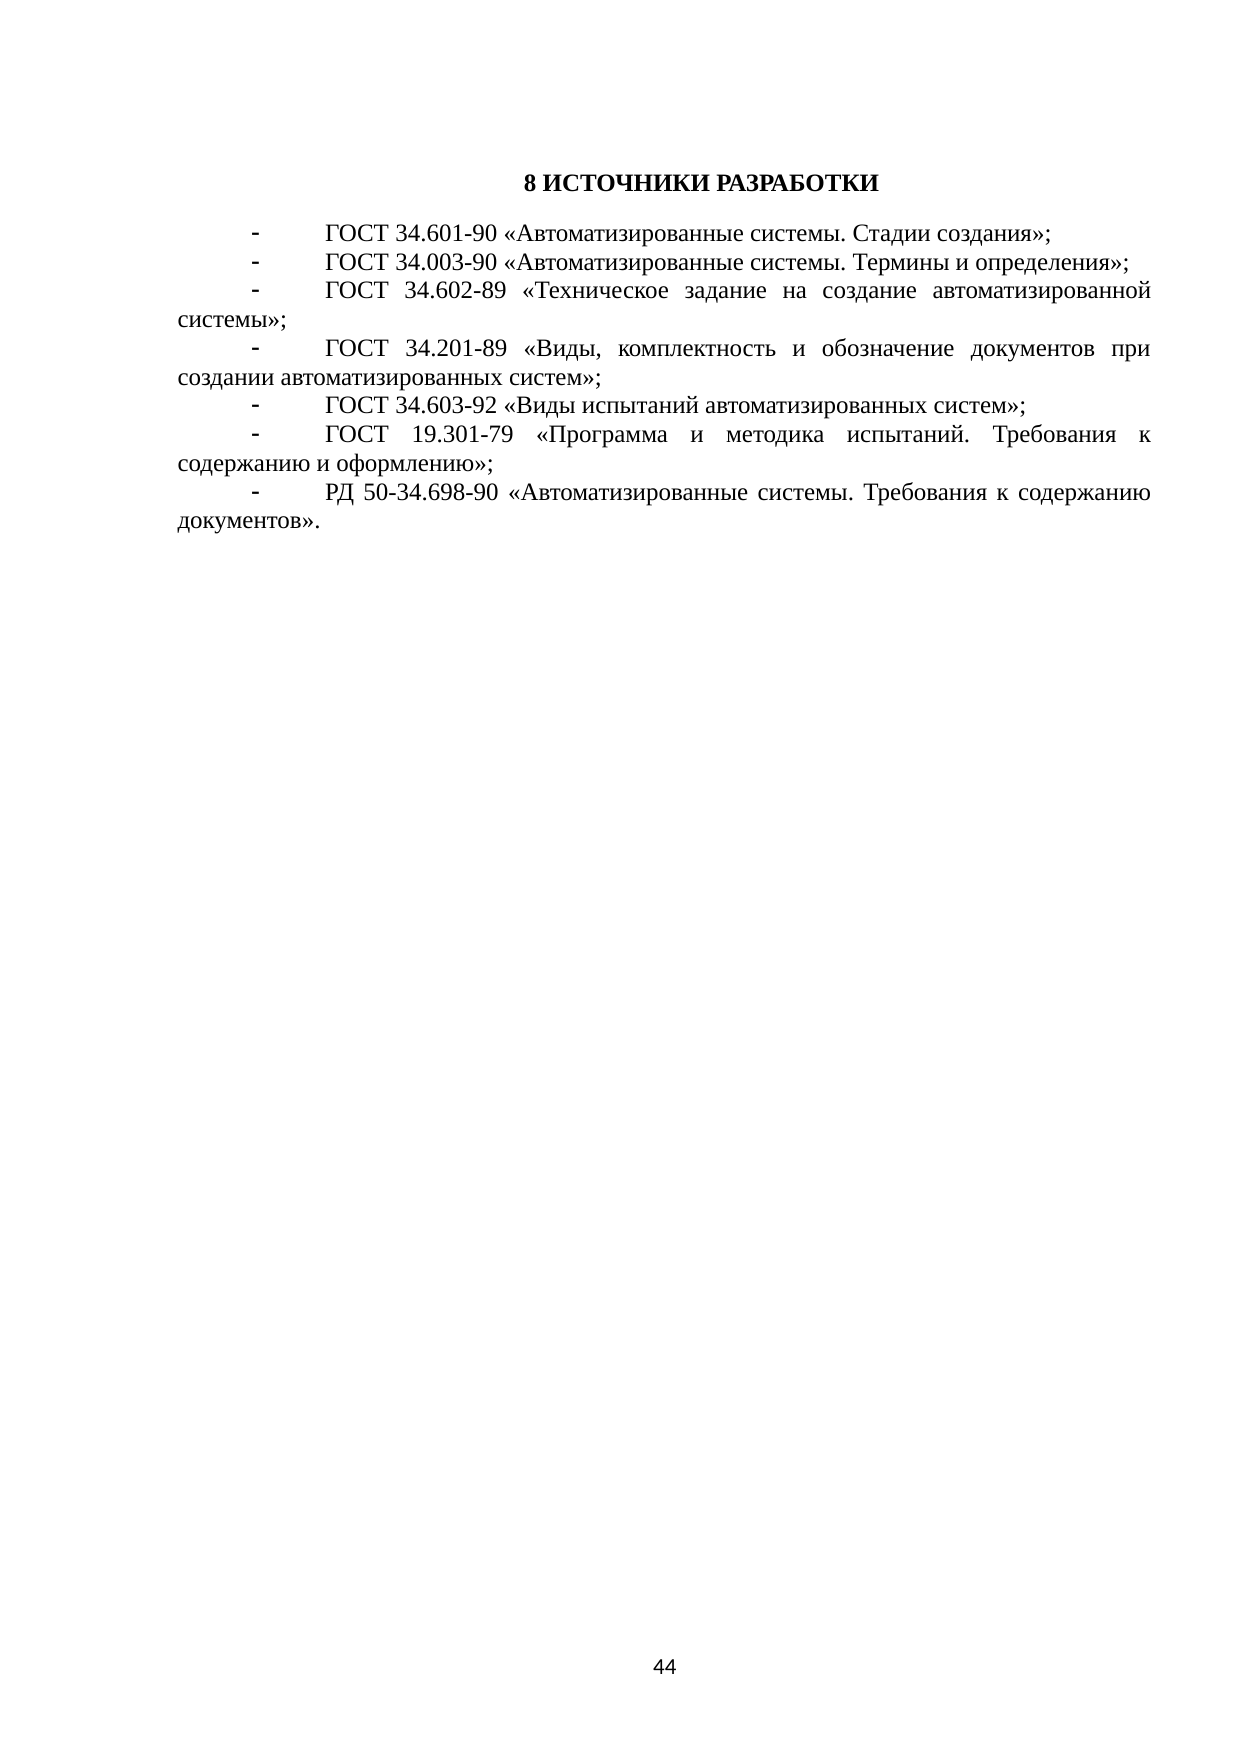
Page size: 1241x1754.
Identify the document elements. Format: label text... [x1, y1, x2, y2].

list ГОСТ 19.301-79 «Программа и методика испытаний. Требования к содержанию и оформлению»; [177, 419, 1152, 477]
list ГОСТ 34.602-89 «Техническое задание на создание автоматизированной системы»; [177, 276, 1152, 333]
list ГОСТ 34.003-90 «Автоматизированные системы. Термины и определения»; [177, 247, 1152, 276]
list ГОСТ 34.601-90 «Автоматизированные системы. Стадии создания»; [177, 218, 1152, 247]
list РД 50-34.698-90 «Автоматизированные системы. Требования к содержанию документов». [177, 477, 1152, 534]
list ГОСТ 34.201-89 «Виды, комплектность и обозначение документов при создании автоматизированных систем»; [177, 333, 1152, 391]
list ГОСТ 34.603-92 «Виды испытаний автоматизированных систем»; [177, 391, 1152, 419]
text ИСТОЧНИКИ РАЗРАБОТКИ [177, 168, 1152, 197]
